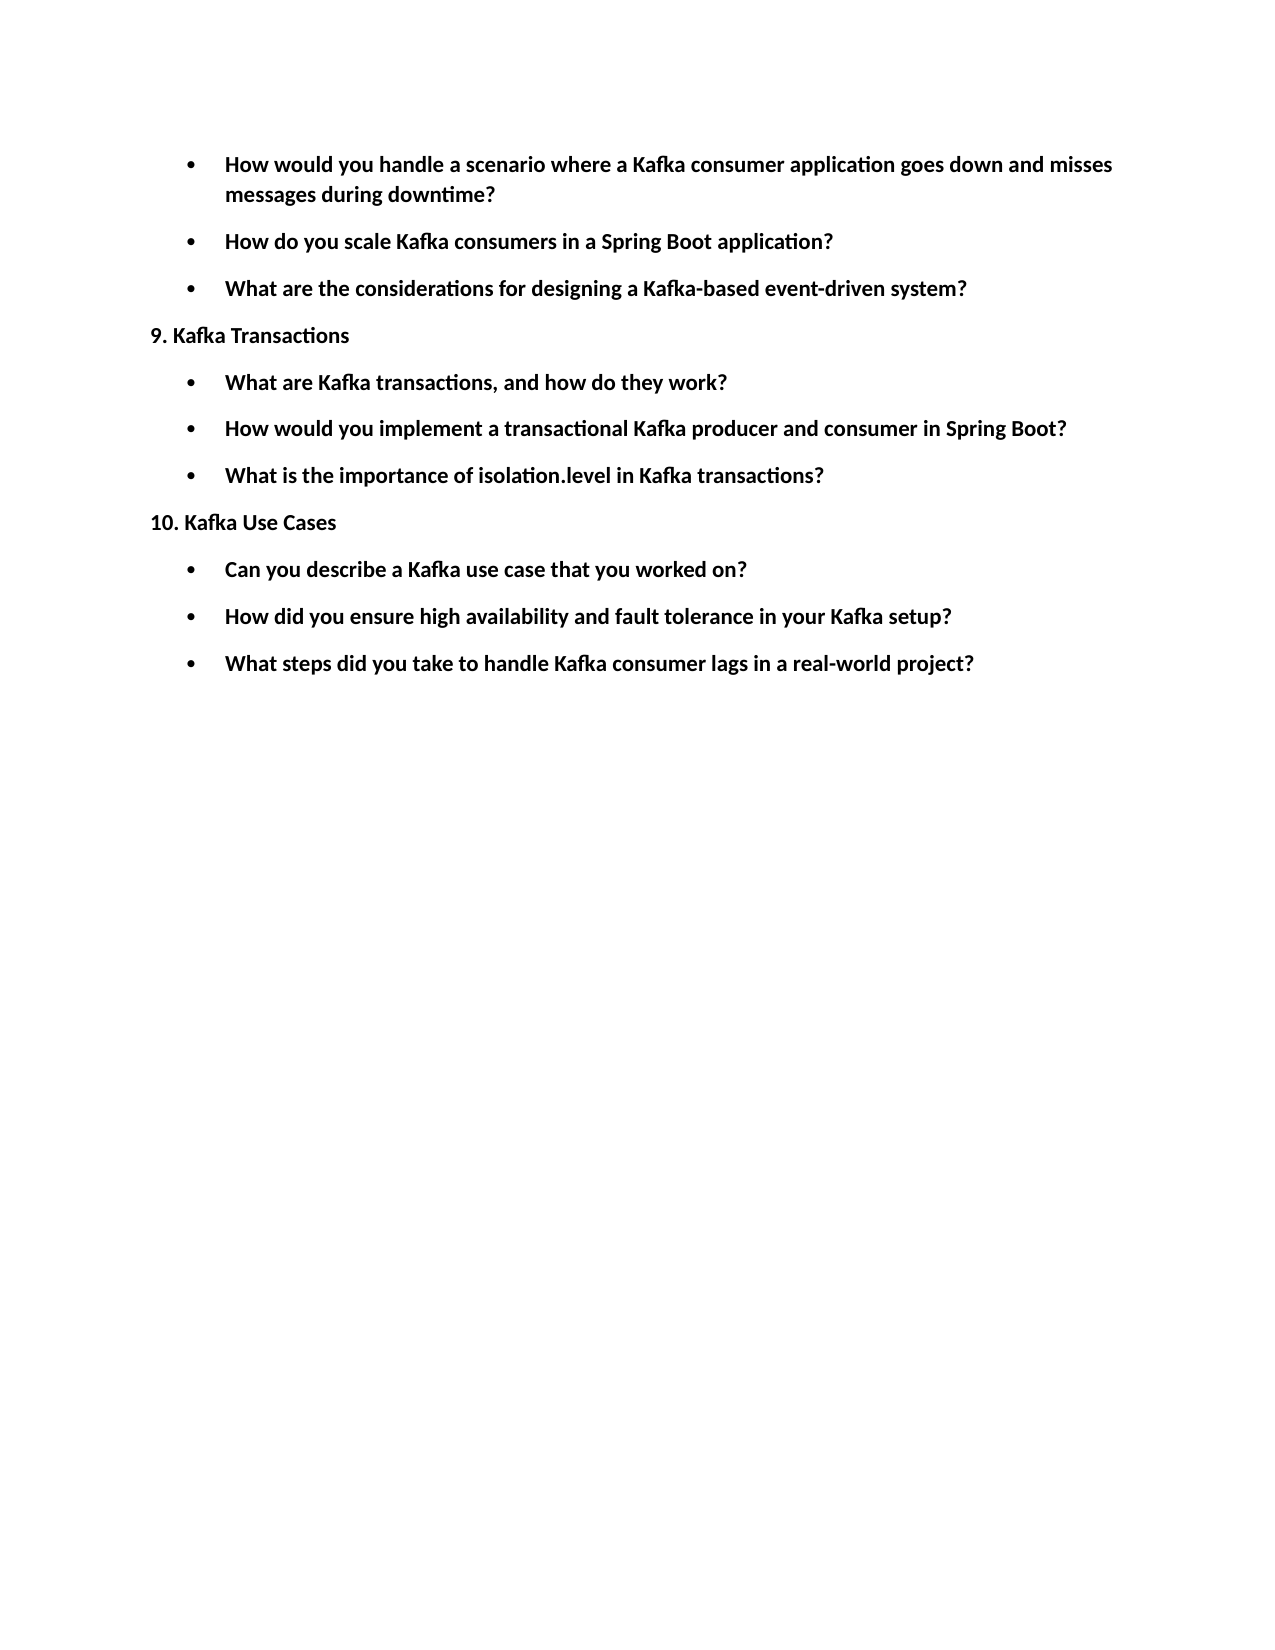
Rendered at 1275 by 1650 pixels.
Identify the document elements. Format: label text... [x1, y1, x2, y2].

list What is the importance of isolation.level in Kafka transactions? [187, 461, 1125, 489]
text 9. Kafka Transactions [150, 321, 1125, 349]
list What are Kafka transactions, and how do they work? [187, 368, 1125, 396]
list How would you handle a scenario where a Kafka consumer application goes down and misses messages during downtime? [187, 150, 1125, 208]
list How did you ensure high availability and fault tolerance in your Kafka setup? [187, 602, 1125, 630]
list What steps did you take to handle Kafka consumer lags in a real-world project? [187, 649, 1125, 677]
list How do you scale Kafka consumers in a Spring Boot application? [187, 227, 1125, 255]
text 10. Kafka Use Cases [150, 508, 1125, 536]
list What are the considerations for designing a Kafka-based event-driven system? [187, 274, 1125, 302]
list How would you implement a transactional Kafka producer and consumer in Spring Boot? [187, 414, 1125, 443]
list Can you describe a Kafka use case that you worked on? [187, 555, 1125, 583]
